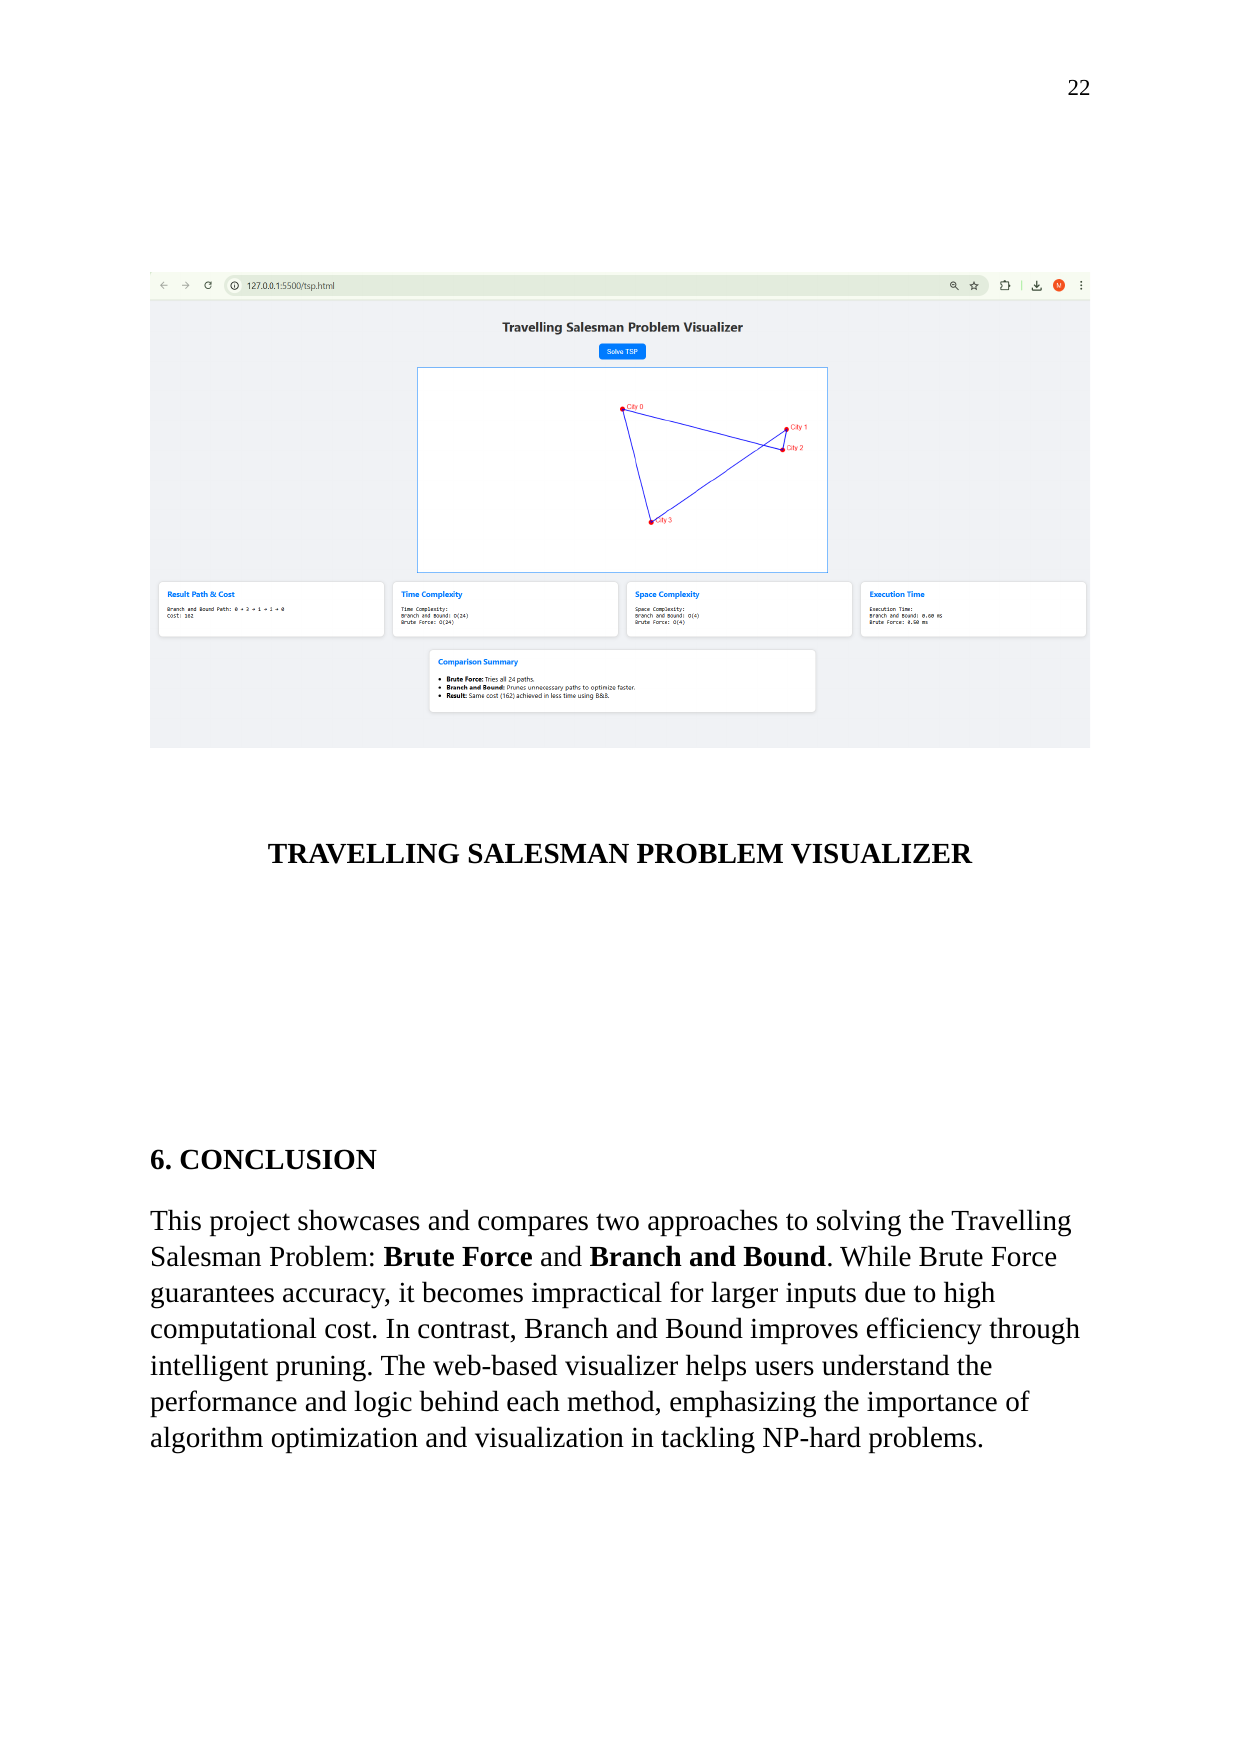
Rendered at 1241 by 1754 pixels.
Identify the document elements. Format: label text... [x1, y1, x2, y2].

text TRAVELLING SALESMAN PROBLEM VISUALIZER [150, 836, 1090, 870]
text 6. CONCLUSION [150, 1142, 1090, 1176]
picture [150, 272, 1091, 748]
text This project showcases and compares two approaches to solving the Travelling Salesman Problem: Brute Force and Branch and Bound. While Brute Force guarantees accuracy, it becomes impractical for larger inputs due to high computational cost. In contrast, Branch and Bound improves efficiency through intelligent pruning. The web-based visualizer helps users understand the performance and logic behind each method, emphasizing the importance of algorithm optimization and visualization in tackling NP-hard problems. [150, 1203, 1090, 1454]
